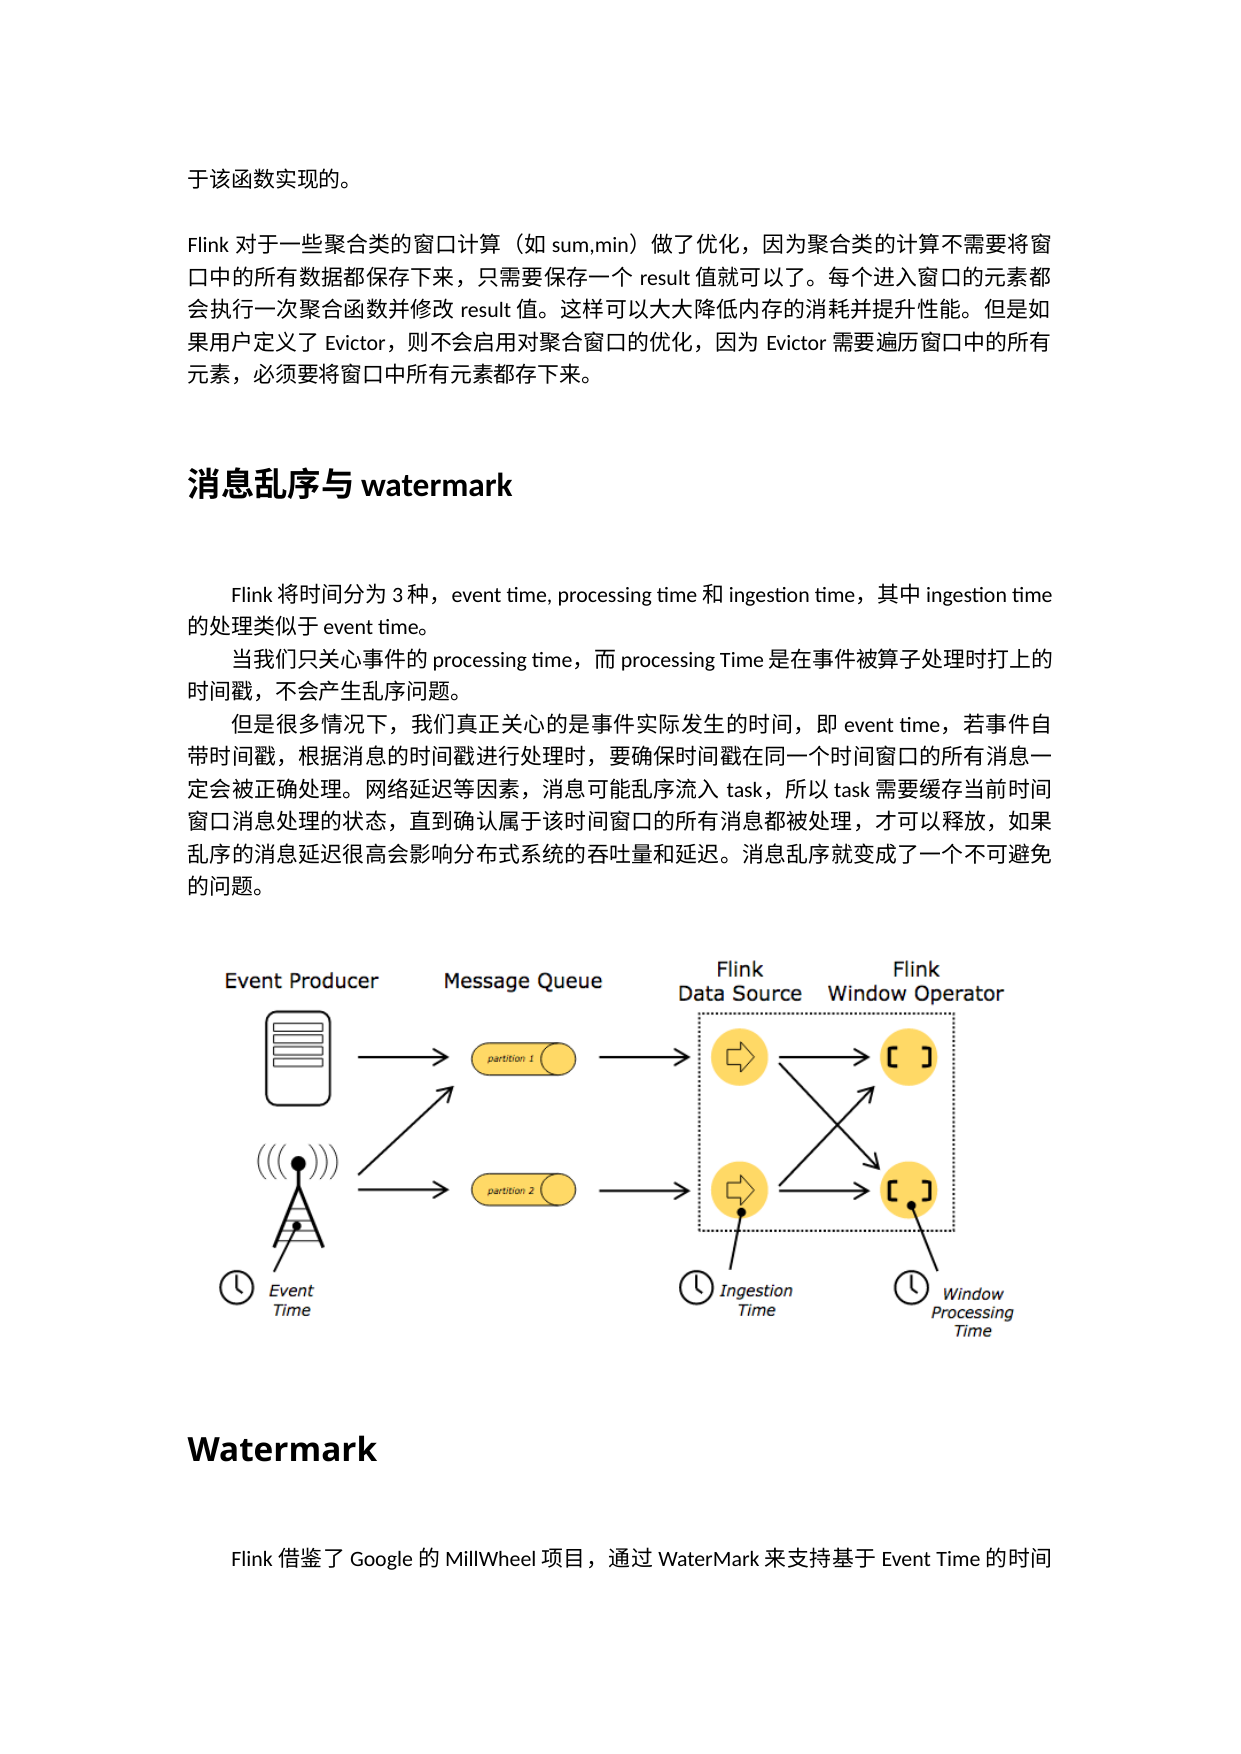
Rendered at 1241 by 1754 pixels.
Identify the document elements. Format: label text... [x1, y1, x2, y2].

text Flink 对于一些聚合类的窗口计算（如sum,min）做了优化，因为聚合类的计算不需要将窗口中的所有数据都保存下来，只需要保存一个result值就可以了。每个进入窗口的元素都会执行一次聚合函数并修改result值。这样可以大大降低内存的消耗并提升性能。但是如果用户定义了 Evictor，则不会启用对聚合窗口的优化，因为 Evictor 需要遍历窗口中的所有元素，必须要将窗口中所有元素都存下来。 [187, 227, 1053, 389]
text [187, 1541, 1053, 1573]
subtitle Watermark [187, 1416, 1053, 1481]
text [187, 162, 1053, 194]
subtitle 消息乱序与watermark [187, 449, 1053, 514]
text Flink将时间分为3种，event time, processing time和ingestion time，其中ingestion time的处理类似于event time。 [187, 576, 1053, 641]
picture [187, 933, 1052, 1362]
text 但是很多情况下，我们真正关心的是事件实际发生的时间，即event time，若事件自带时间戳，根据消息的时间戳进行处理时，要确保时间戳在同一个时间窗口的所有消息一定会被正确处理。网络延迟等因素，消息可能乱序流入task，所以task需要缓存当前时间窗口消息处理的状态，直到确认属于该时间窗口的所有消息都被处理，才可以释放，如果乱序的消息延迟很高会影响分布式系统的吞吐量和延迟。消息乱序就变成了一个不可避免的问题。 [187, 706, 1053, 901]
text 当我们只关心事件的processing time，而processing Time是在事件被算子处理时打上的时间戳，不会产生乱序问题。 [187, 641, 1053, 706]
